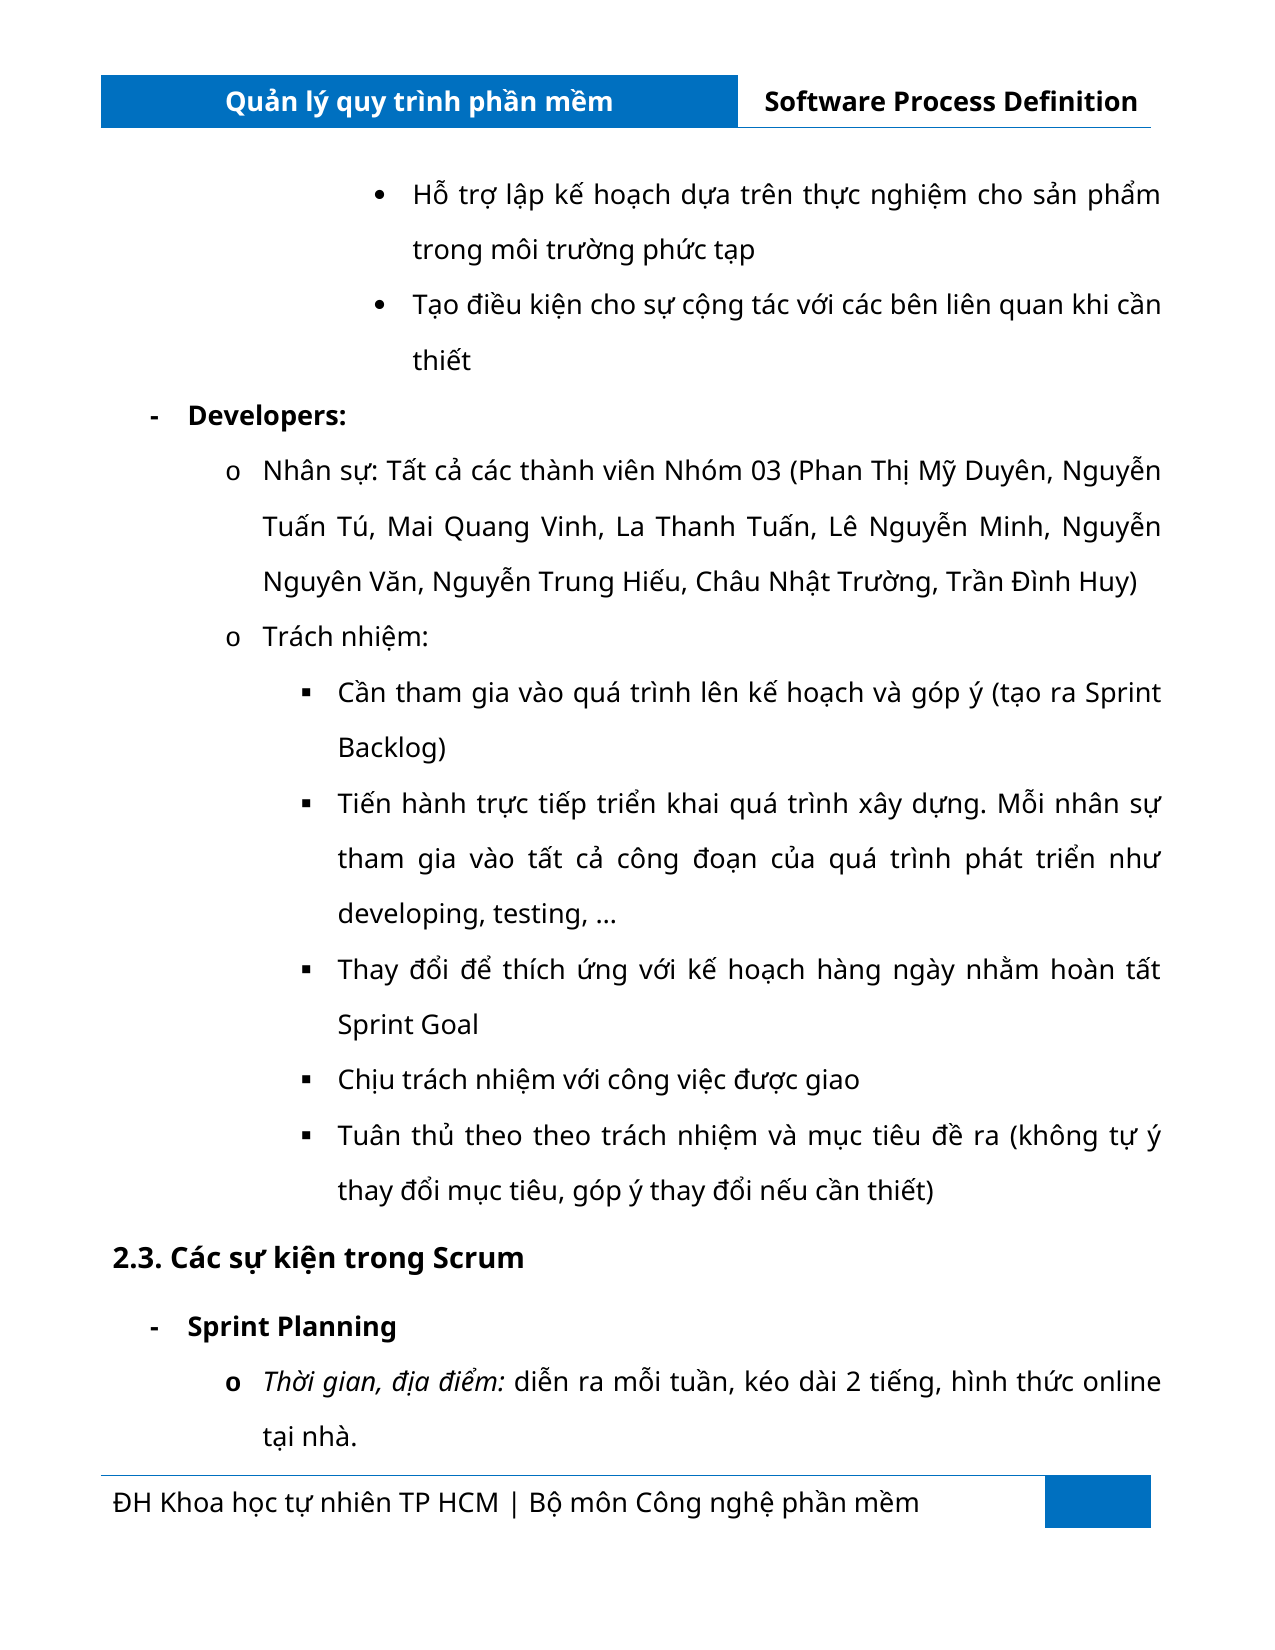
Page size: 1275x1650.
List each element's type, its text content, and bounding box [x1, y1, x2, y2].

list Chịu trách nhiệm với công việc được giao [300, 1061, 1162, 1098]
list Tạo điều kiện cho sự cộng tác với các bên liên quan khi cần thiết [375, 286, 1162, 378]
list Thay đổi để thích ứng với kế hoạch hàng ngày nhằm hoàn tất Sprint Goal [300, 950, 1162, 1042]
list Thời gian, địa điểm: diễn ra mỗi tuần, kéo dài 2 tiếng, hình thức online tại nhà. [225, 1362, 1162, 1455]
list Tiến hành trực tiếp triển khai quá trình xây dựng. Mỗi nhân sự tham gia vào tất cả công đoạn của quá trình phát triển như developing, testing, … [300, 784, 1162, 932]
list Nhân sự: Tất cả các thành viên Nhóm 03 (Phan Thị Mỹ Duyên, Nguyễn Tuấn Tú, Mai Quang Vinh, La Thanh Tuấn, Lê Nguyễn Minh, Nguyễn Nguyên Văn, Nguyễn Trung Hiếu, Châu Nhật Trường, Trần Đình Huy) [225, 452, 1162, 599]
subtitle 2.3. Các sự kiện trong Scrum [112, 1237, 1162, 1277]
list Developers: [150, 396, 1162, 433]
list Hỗ trợ lập kế hoạch dựa trên thực nghiệm cho sản phẩm trong môi trường phức tạp [375, 175, 1162, 267]
list Trách nhiệm: [225, 618, 1162, 655]
list Cần tham gia vào quá trình lên kế hoạch và góp ý (tạo ra Sprint Backlog) [300, 673, 1162, 766]
list Sprint Planning [150, 1307, 1162, 1344]
list Tuân thủ theo theo trách nhiệm và mục tiêu đề ra (không tự ý thay đổi mục tiêu, góp ý thay đổi nếu cần thiết) [300, 1116, 1162, 1208]
